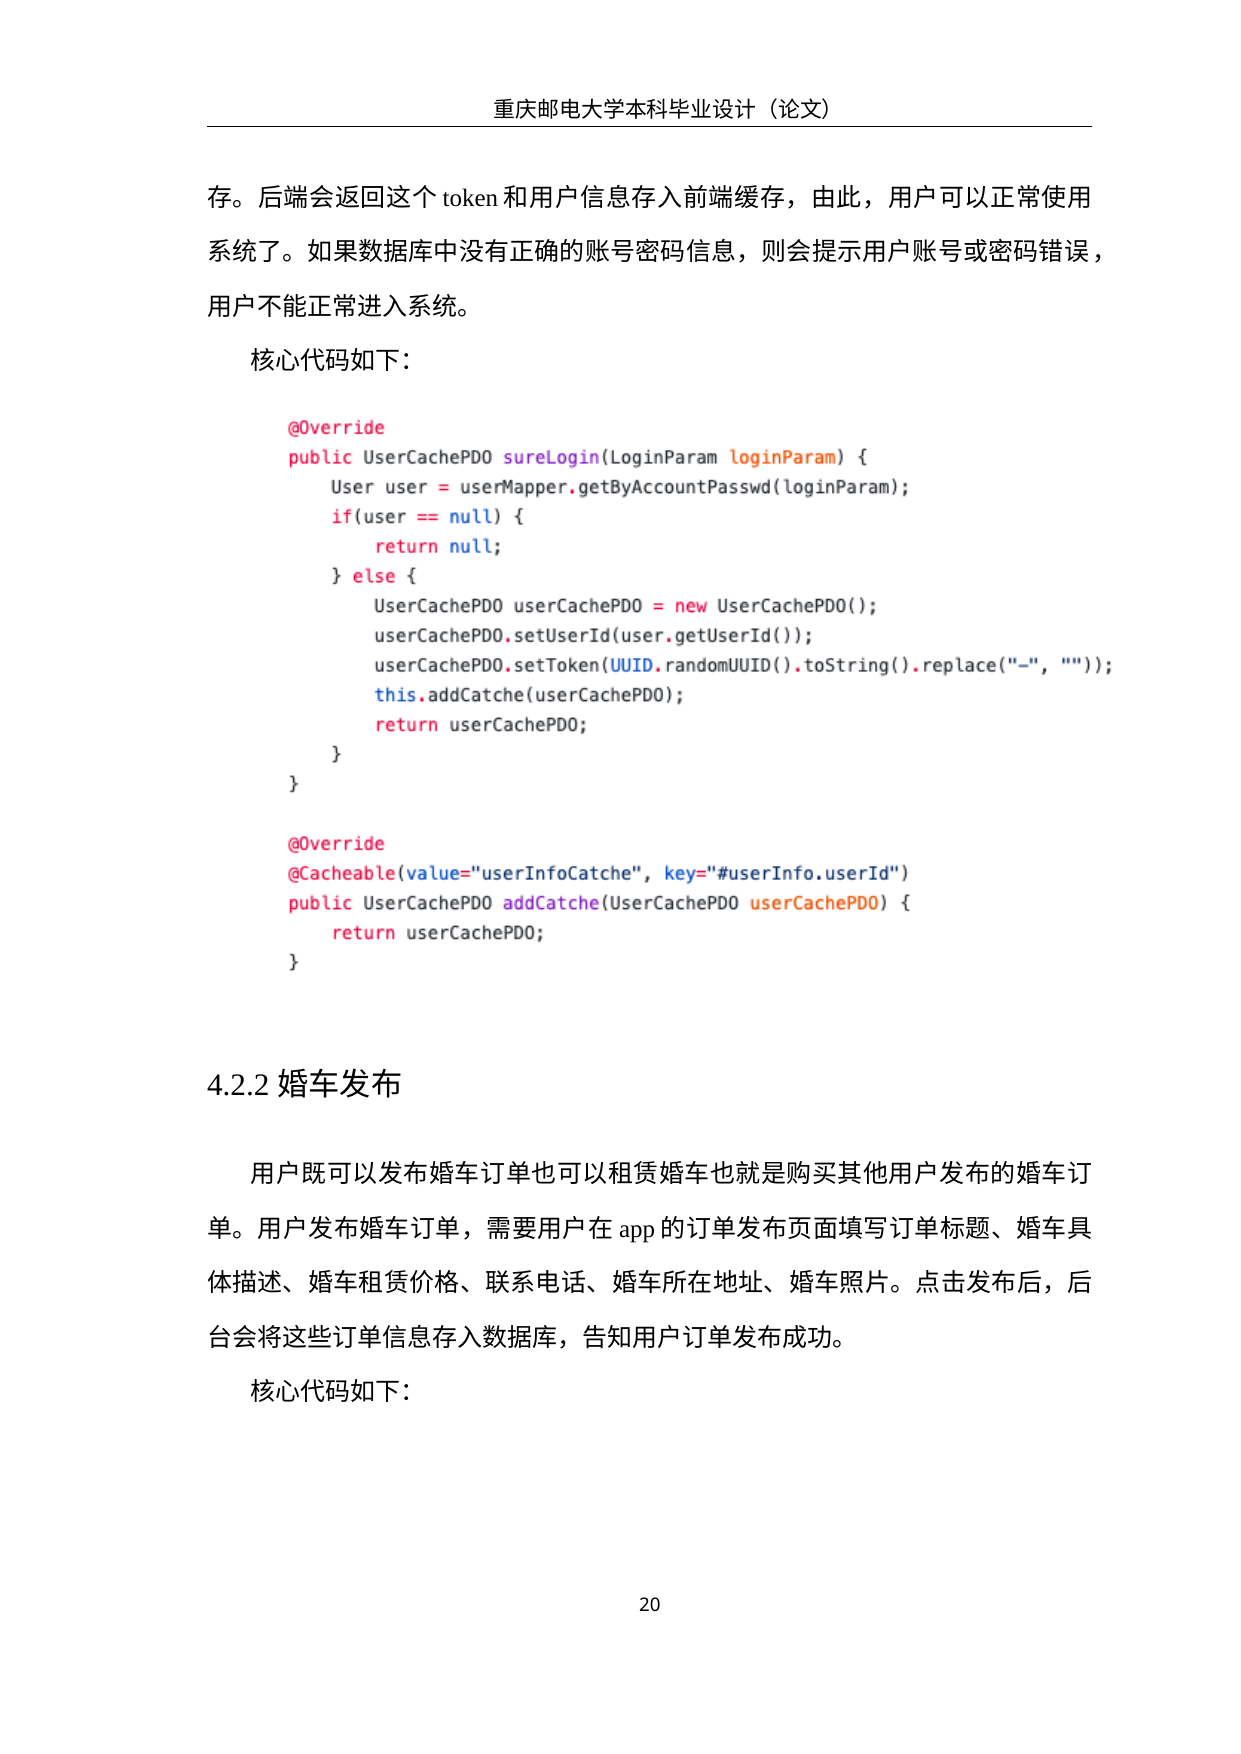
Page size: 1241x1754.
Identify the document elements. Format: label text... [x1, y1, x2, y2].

text 用户既可以发布婚车订单也可以租赁婚车也就是购买其他用户发布的婚车订单。用户发布婚车订单，需要用户在app的订单发布页面填写订单标题、婚车具体描述、婚车租赁价格、联系电话、婚车所在地址、婚车照片。点击发布后，后台会将这些订单信息存入数据库，告知用户订单发布成功。 [207, 1154, 1092, 1353]
text 核心代码如下： [207, 340, 1092, 377]
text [207, 177, 1092, 322]
subtitle 4.2.2 婚车发布 [207, 1059, 1092, 1104]
text 核心代码如下： [207, 1371, 1092, 1408]
picture [250, 394, 1137, 975]
